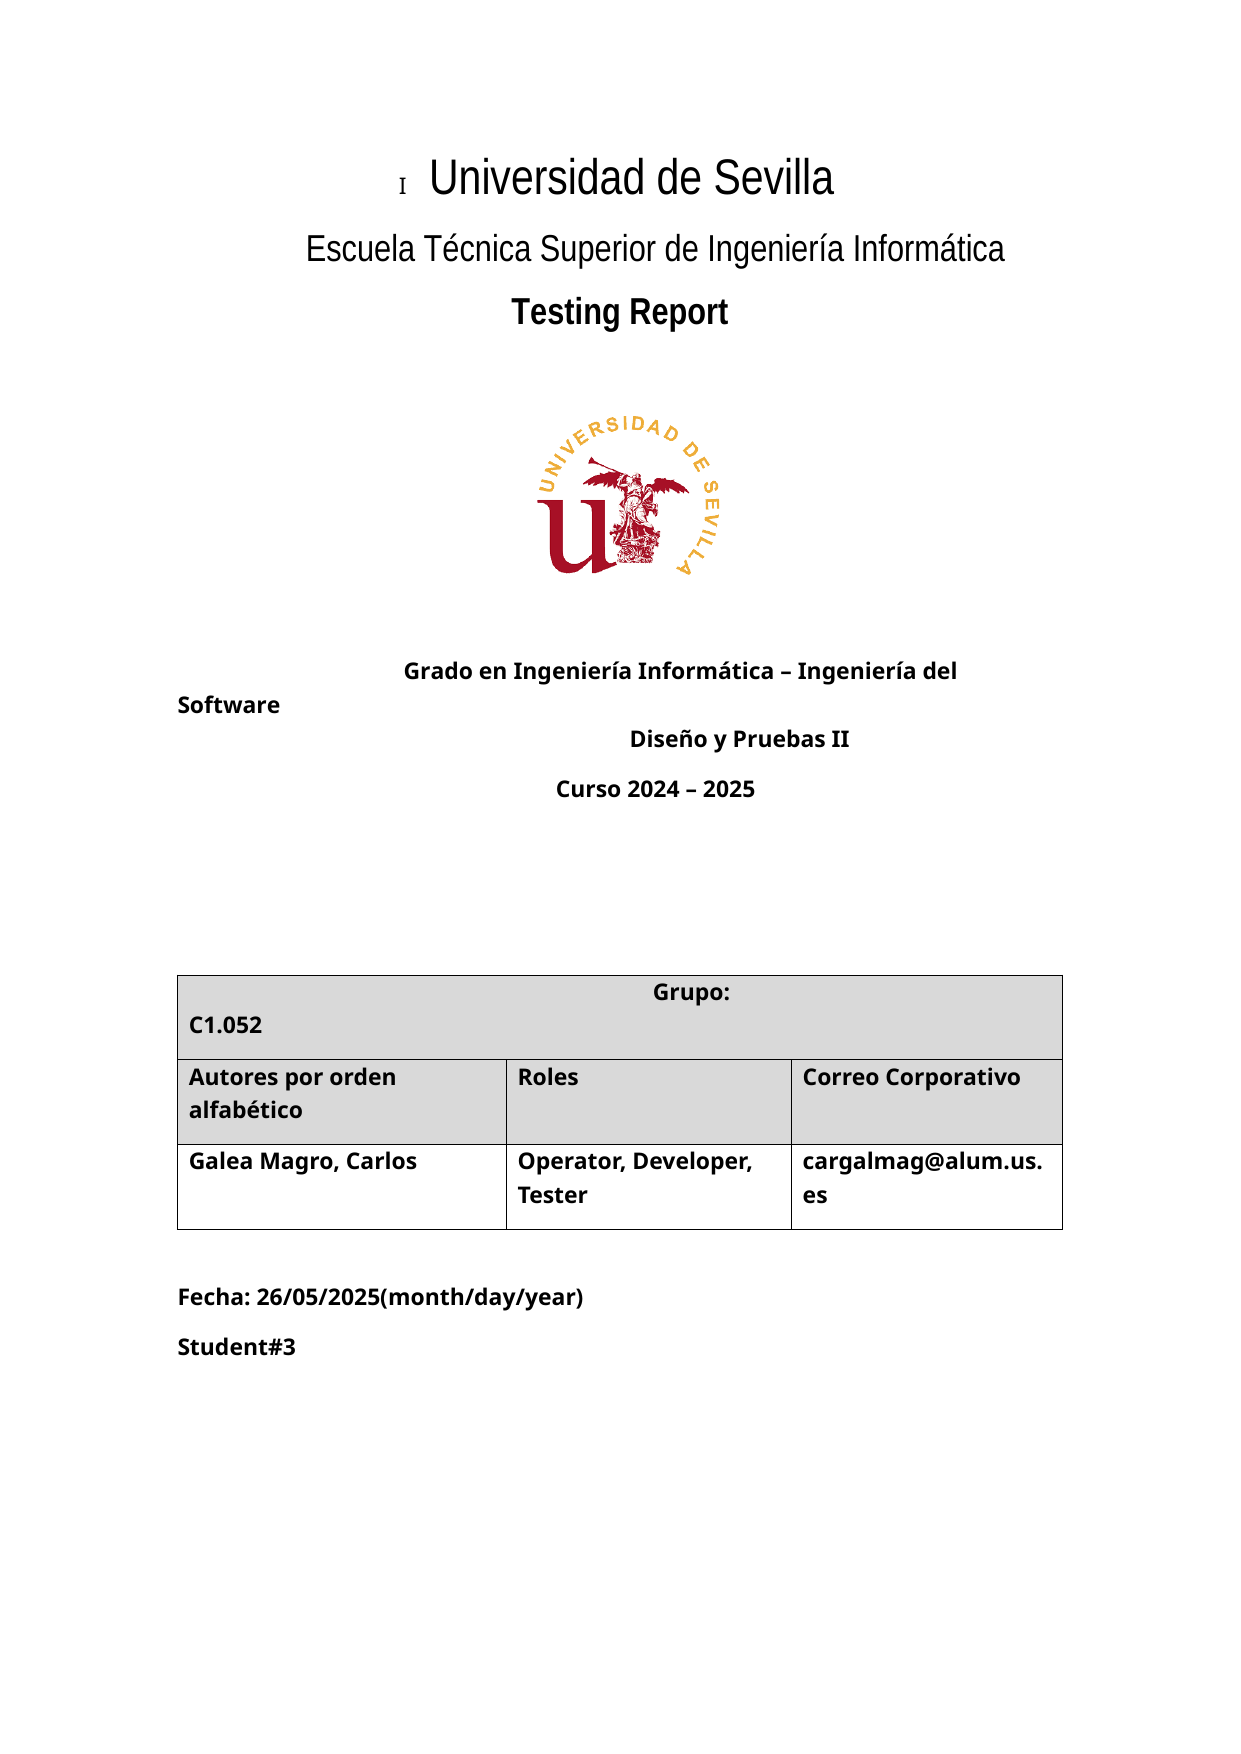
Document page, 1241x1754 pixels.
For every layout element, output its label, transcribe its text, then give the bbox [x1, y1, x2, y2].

text Student#3 [177, 1331, 1063, 1362]
text Grado en Ingeniería Informática – Ingeniería del Software Diseño y Pruebas II [177, 655, 1063, 754]
text Curso 2024 – 2025 [398, 773, 1063, 804]
text Fecha: 26/05/2025(month/day/year) [177, 1280, 1063, 1312]
table_header [791, 976, 1062, 1059]
table_cell cargalmag@alum.us.es [792, 1145, 1062, 1229]
text Escuela Técnica Superior de Ingeniería Informática [177, 226, 1063, 269]
table_cell Galea Magro, Carlos [178, 1145, 506, 1229]
picture [537, 404, 720, 587]
table_cell Correo Corporativo [792, 1060, 1062, 1144]
table_cell Operator, Developer, Tester [507, 1145, 791, 1229]
table_header Grupo: C1.052 [178, 976, 791, 1059]
text I Universidad de Sevilla [398, 148, 1063, 205]
table_cell Roles [507, 1060, 791, 1144]
text Testing Report [177, 289, 1063, 332]
table_cell Autores por orden alfabético [178, 1060, 506, 1144]
